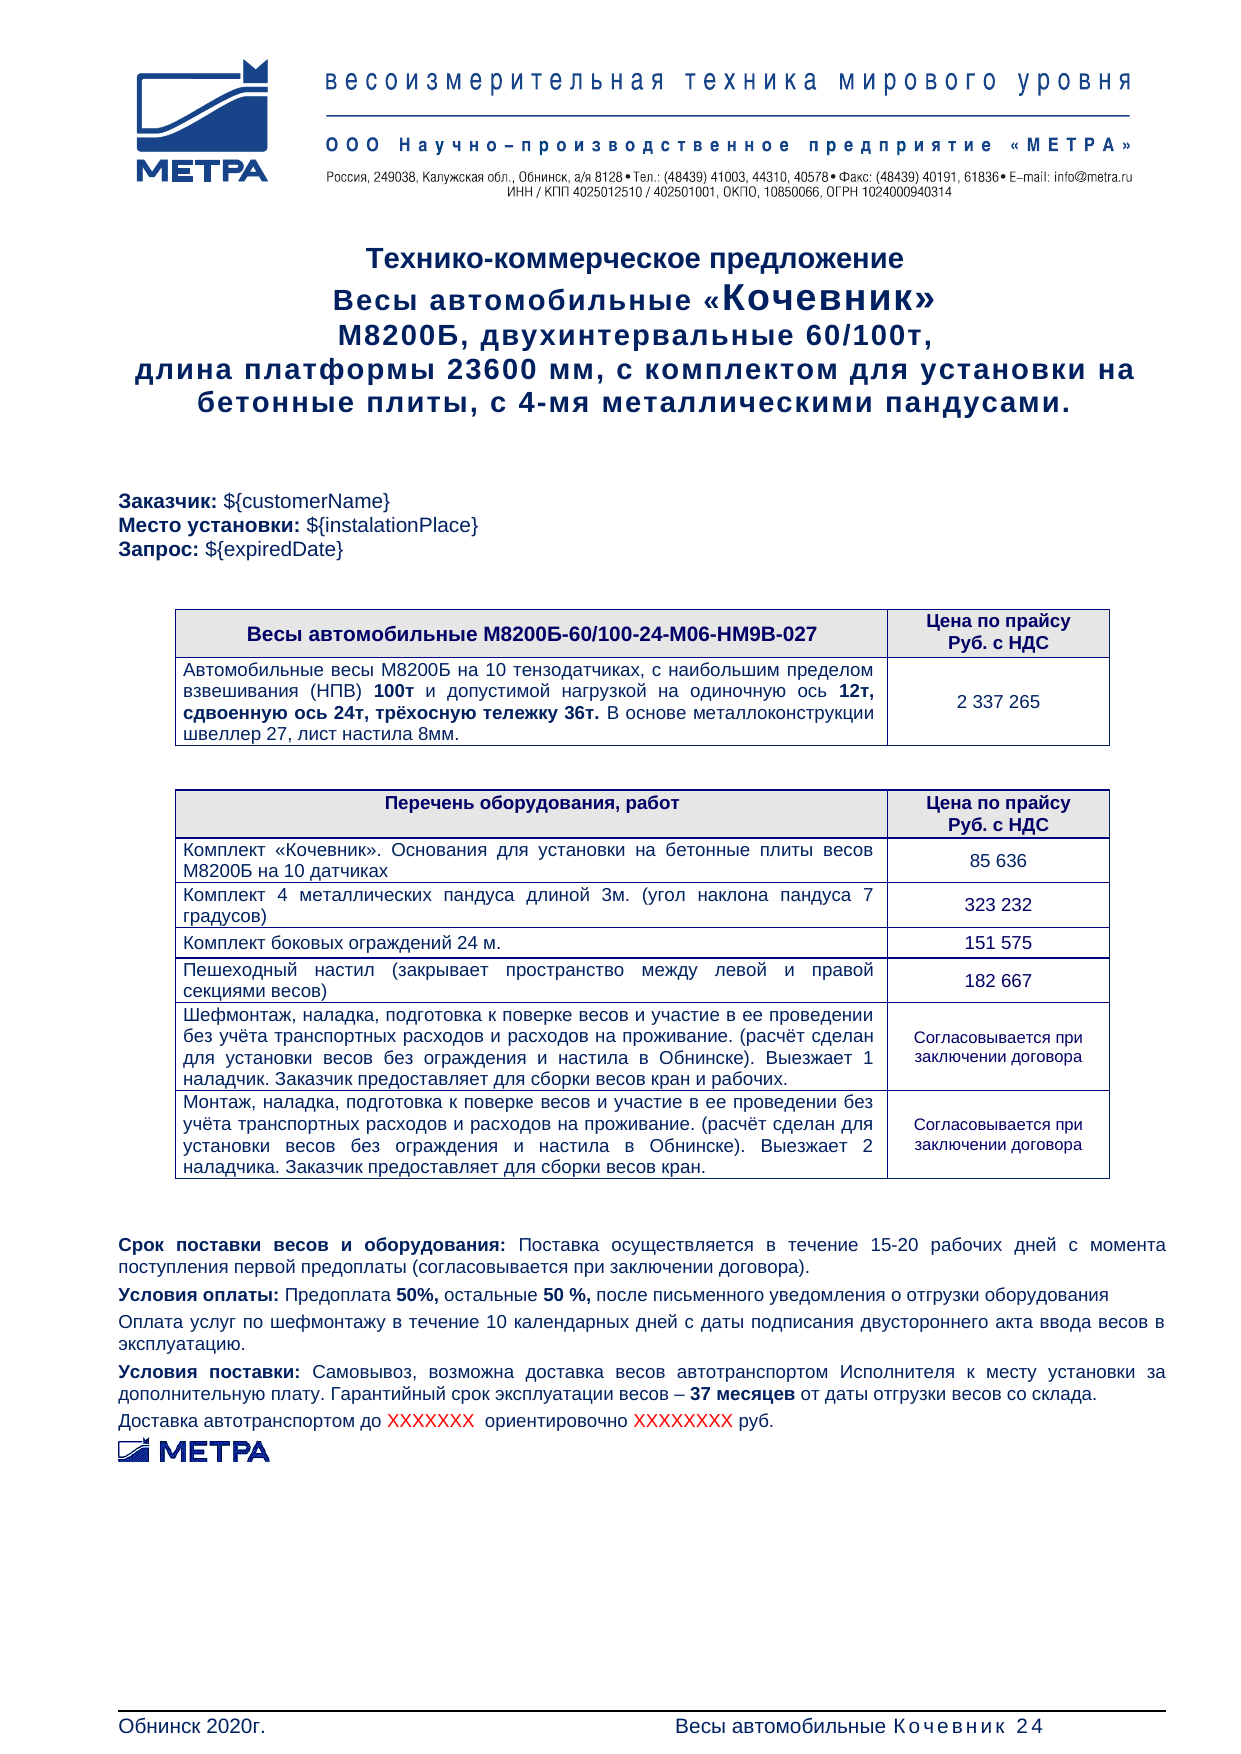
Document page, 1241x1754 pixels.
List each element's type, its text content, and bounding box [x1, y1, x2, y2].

table_cell Комплект 4 металлических пандуса длиной 3м. (угол наклона пандуса 7 градусов) [176, 883, 887, 926]
table_cell Согласовывается при заключении договора [888, 1091, 1109, 1177]
table_cell Пешеходный настил (закрывает пространство между левой и правой секциями весов) [176, 959, 887, 1002]
text М8200Б, двухинтервальные 60/100т, [118, 318, 1152, 352]
text Условия поставки: Самовывоз, возможна доставка весов автотранспортом Исполнителя к месту установки за дополнительную плату. Гарантийный срок эксплуатации весов – 37 месяцев от даты отгрузки весов со склада. [118, 1361, 1166, 1404]
text Доставка автотранспортом до ХХХХХХХ ориентировочно ХХХХХХХХ руб. [118, 1410, 1166, 1432]
table_cell 323 232 [888, 883, 1109, 926]
table_cell Согласовывается при заключении договора [888, 1003, 1109, 1090]
table_cell Комплект боковых ограждений 24 м. [176, 928, 887, 957]
table_cell 85 636 [888, 839, 1109, 882]
table_cell Шефмонтаж, наладка, подготовка к поверке весов и участие в ее проведении без учёта транспортных расходов и расходов на проживание. (расчёт сделан для установки весов без ограждения и настила в Обнинске). Выезжает 1 наладчик. Заказчик предоставляет для сборки весов кран и рабочих. [176, 1003, 887, 1090]
table_cell Комплект «Кочевник». Основания для установки на бетонные плиты весов М8200Б на 10 датчиках [176, 839, 887, 882]
table_cell Автомобильные весы М8200Б на 10 тензодатчиках, с наибольшим пределом взвешивания (НПВ) 100т и допустимой нагрузкой на одиночную ось 12т, сдвоенную ось 24т, трёхосную тележку 36т. В основе металлоконструкции швеллер 27, лист настила 8мм. [176, 658, 887, 745]
text Срок поставки весов и оборудования: Поставка осуществляется в течение 15-20 рабочих дней с момента поступления первой предоплаты (согласовывается при заключении договора). [118, 1234, 1166, 1277]
text Оплата услуг по шефмонтажу в течение 10 календарных дней с даты подписания двустороннего акта ввода весов в эксплуатацию. [118, 1311, 1166, 1354]
text Заказчик: ${customerName} [118, 489, 1166, 513]
table_cell 151 575 [888, 928, 1109, 957]
table_cell 182 667 [888, 959, 1109, 1002]
text длина платформы 23600 мм, с комплектом для установки на бетонные плиты, с 4-мя металлическими пандусами. [118, 352, 1152, 419]
text Условия оплаты: Предоплата 50%, остальные 50 %, после письменного уведомления о отгрузки оборудования [118, 1283, 1166, 1305]
table_cell 2 337 265 [888, 658, 1109, 745]
table_cell Монтаж, наладка, подготовка к поверке весов и участие в ее проведении без учёта транспортных расходов и расходов на проживание. (расчёт сделан для установки весов без ограждения и настила в Обнинске). Выезжает 2 наладчика. Заказчик предоставляет для сборки весов кран. [176, 1091, 887, 1177]
text Весы автомобильные «Кочевник» [118, 275, 1152, 318]
table_header Перечень оборудования, работ [176, 791, 887, 837]
picture [118, 1437, 270, 1462]
table_header Цена по прайсу Руб. с НДС [888, 610, 1109, 657]
text Место установки: ${instalationPlace} [118, 513, 1166, 537]
table_header Цена по прайсу Руб. с НДС [888, 791, 1109, 837]
text Технико-коммерческое предложение [118, 242, 1152, 275]
text Запрос: ${expiredDate} [118, 537, 1166, 561]
table_header Весы автомобильные М8200Б-60/100-24-М06-НМ9В-027 [176, 610, 887, 657]
